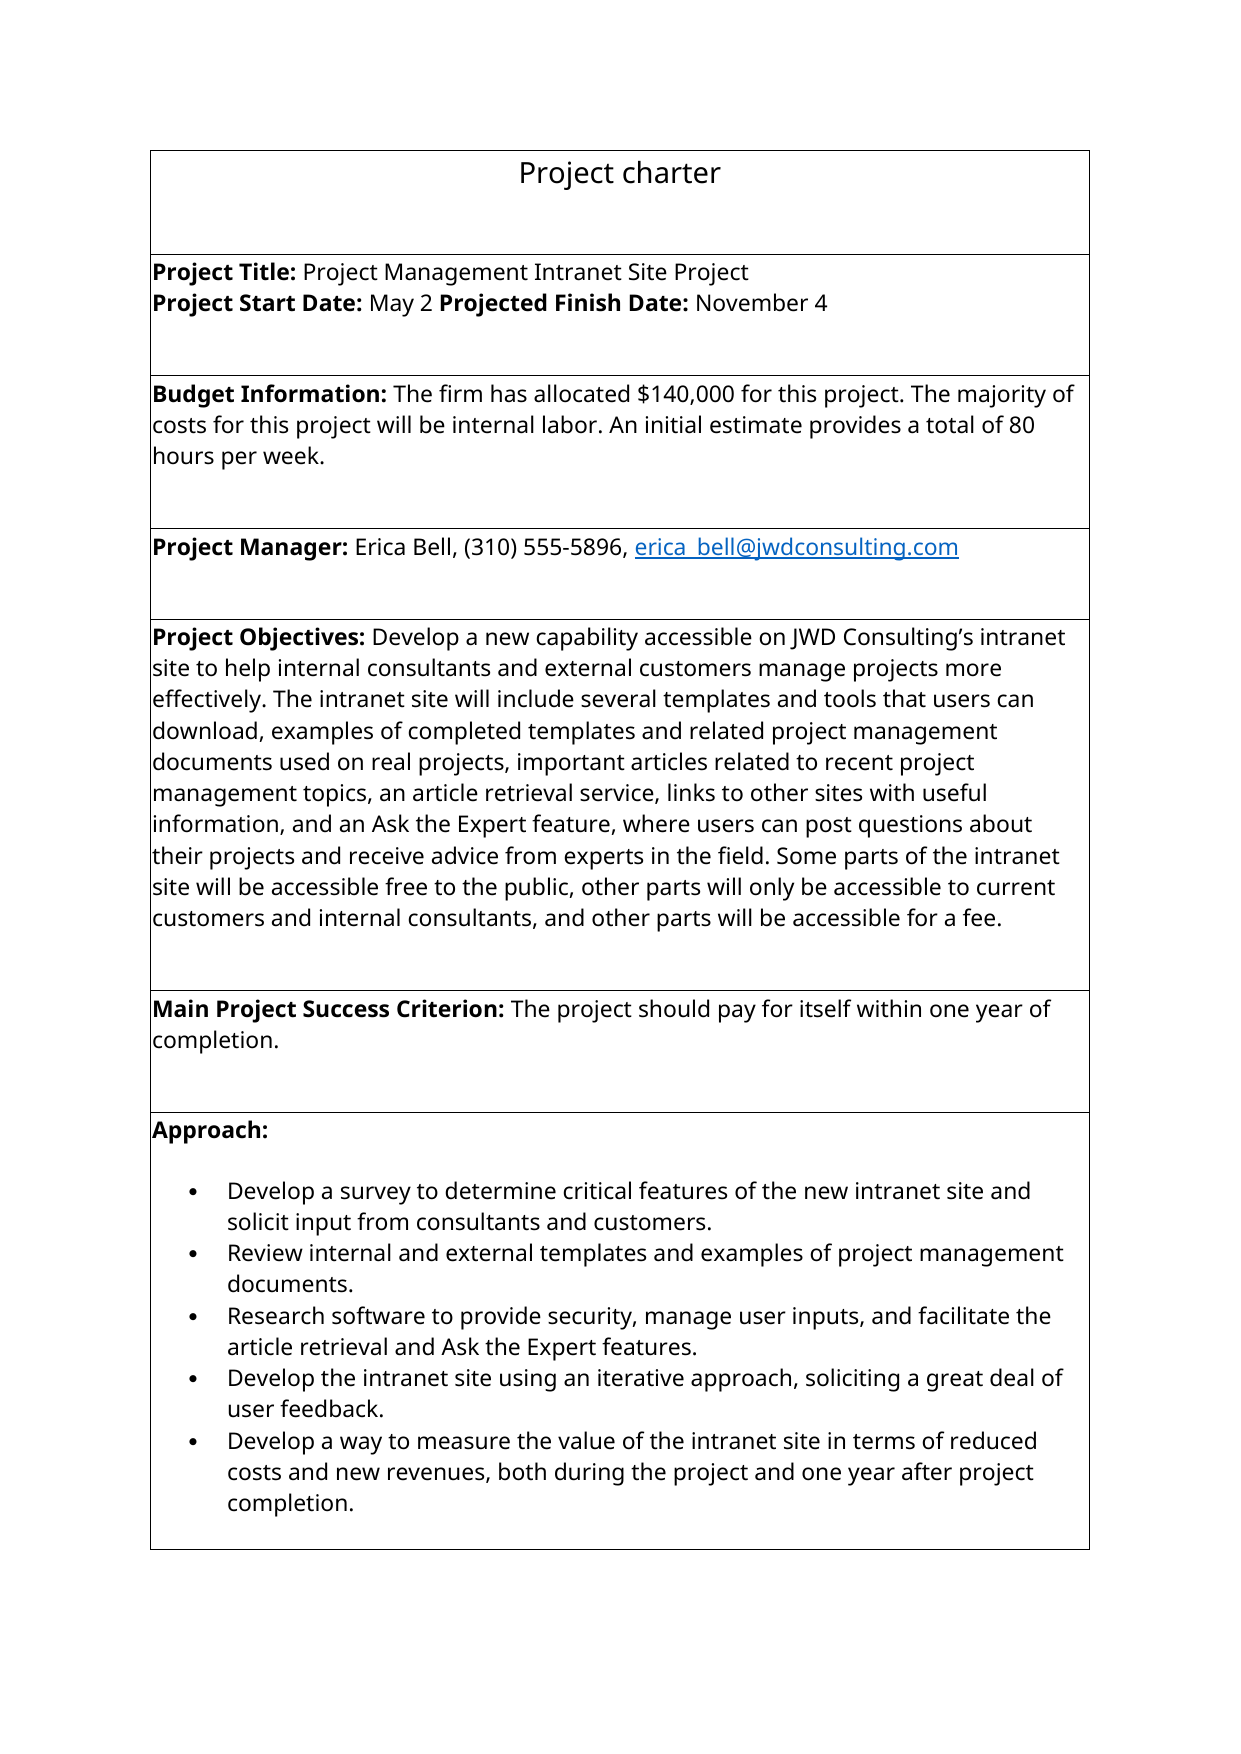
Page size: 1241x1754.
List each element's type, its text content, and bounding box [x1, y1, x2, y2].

table_cell Project Title: Project Management Intranet Site Project Project Start Date: May 2 Projected Finish Date: November 4 [151, 255, 1089, 375]
table_cell Budget Information: The firm has allocated $140,000 for this project. The majority of costs for this project will be internal labor. An initial estimate provides a total of 80 hours per week. [151, 376, 1089, 528]
table_cell Project Manager: Erica Bell, (310) 555-5896, erica_bell@jwdconsulting.com [151, 529, 1089, 619]
table_cell Project Objectives: Develop a new capability accessible on JWD Consulting’s intranet site to help internal consultants and external customers manage projects more effectively. The intranet site will include several templates and tools that users can download, examples of completed templates and related project management documents used on real projects, important articles related to recent project management topics, an article retrieval service, links to other sites with useful information, and an Ask the Expert feature, where users can post questions about their projects and receive advice from experts in the field. Some parts of the intranet site will be accessible free to the public, other parts will only be accessible to current customers and internal consultants, and other parts will be accessible for a fee. [151, 620, 1089, 990]
table_cell Main Project Success Criterion: The project should pay for itself within one year of completion. [151, 991, 1089, 1112]
table_cell Approach: Develop a survey to determine critical features of the new intranet site and solicit input from consultants and customers. Review internal and external templates and examples of project management documents. Research software to provide security, manage user inputs, and facilitate the article retrieval and Ask the Expert features. Develop the intranet site using an iterative approach, soliciting a great deal of user feedback. Develop a way to measure the value of the intranet site in terms of reduced costs and new revenues, both during the project and one year after project completion. [151, 1113, 1089, 1549]
table_header Project charter [151, 151, 1089, 254]
